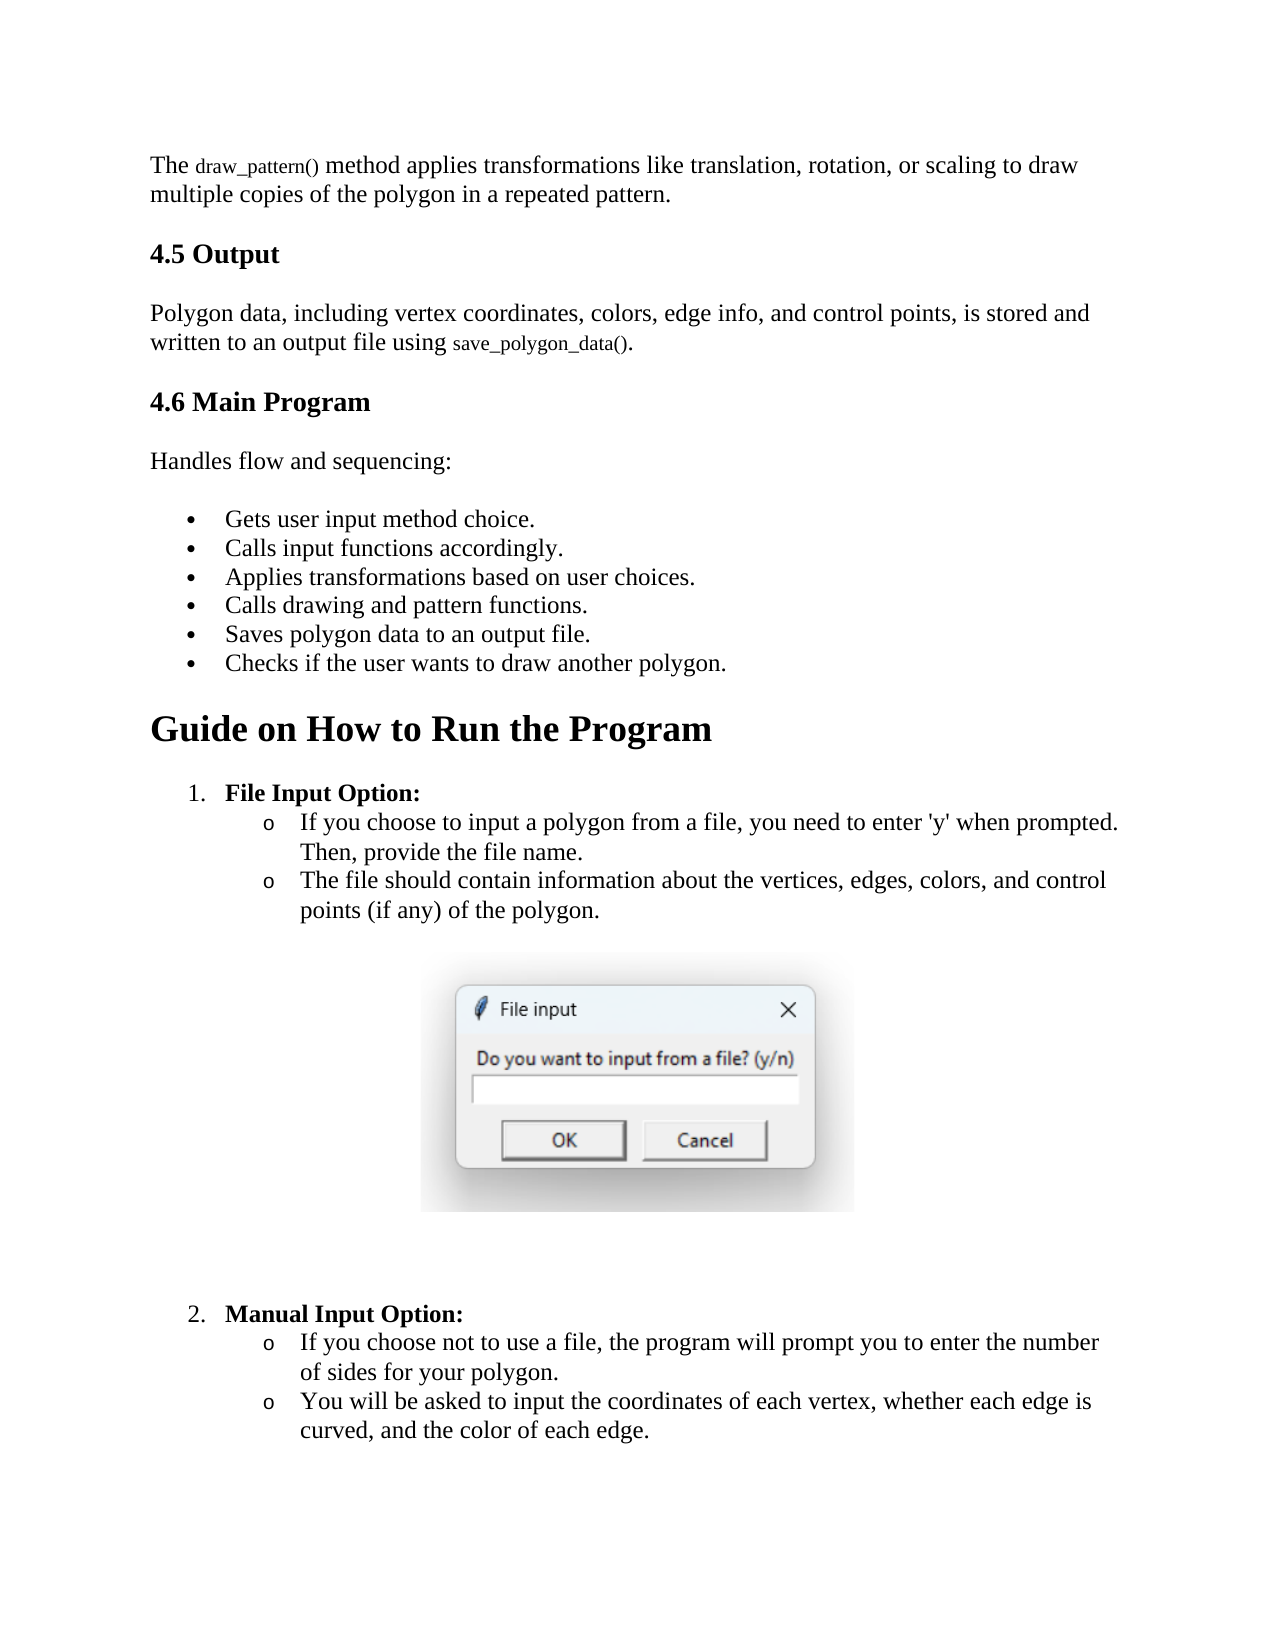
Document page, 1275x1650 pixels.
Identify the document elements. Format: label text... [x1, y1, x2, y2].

list Calls drawing and pattern functions. [187, 591, 1125, 619]
list Manual Input Option: [187, 1299, 1125, 1327]
picture [420, 952, 855, 1212]
list File Input Option: [187, 778, 1125, 807]
list Applies transformations based on user choices. [187, 562, 1125, 591]
list If you choose not to use a file, the program will prompt you to enter the number of sides for your polygon. [262, 1327, 1125, 1386]
list Checks if the user wants to draw another polygon. [187, 648, 1125, 677]
text Polygon data, including vertex coordinates, colors, edge info, and control points, is stored and written to an output file using save_polygon_data(). [150, 298, 1125, 356]
list You will be asked to input the coordinates of each vertex, whether each edge is curved, and the color of each edge. [262, 1386, 1125, 1444]
list Calls input functions accordingly. [187, 533, 1125, 562]
list The file should contain information about the vertices, edges, colors, and control points (if any) of the polygon. [262, 865, 1125, 924]
text The draw_pattern() method applies transformations like translation, rotation, or scaling to draw multiple copies of the polygon in a repeated pattern. [150, 150, 1125, 207]
list Gets user input method choice. [187, 504, 1125, 533]
text Handles flow and sequencing: [150, 446, 1125, 475]
text 4.5 Output [150, 237, 1125, 269]
list If you choose to input a polygon from a file, you need to enter 'y' when prompted. Then, provide the file name. [262, 807, 1125, 865]
text Guide on How to Run the Program [150, 706, 1125, 749]
text 4.6 Main Program [150, 385, 1125, 417]
list Saves polygon data to an output file. [187, 619, 1125, 648]
